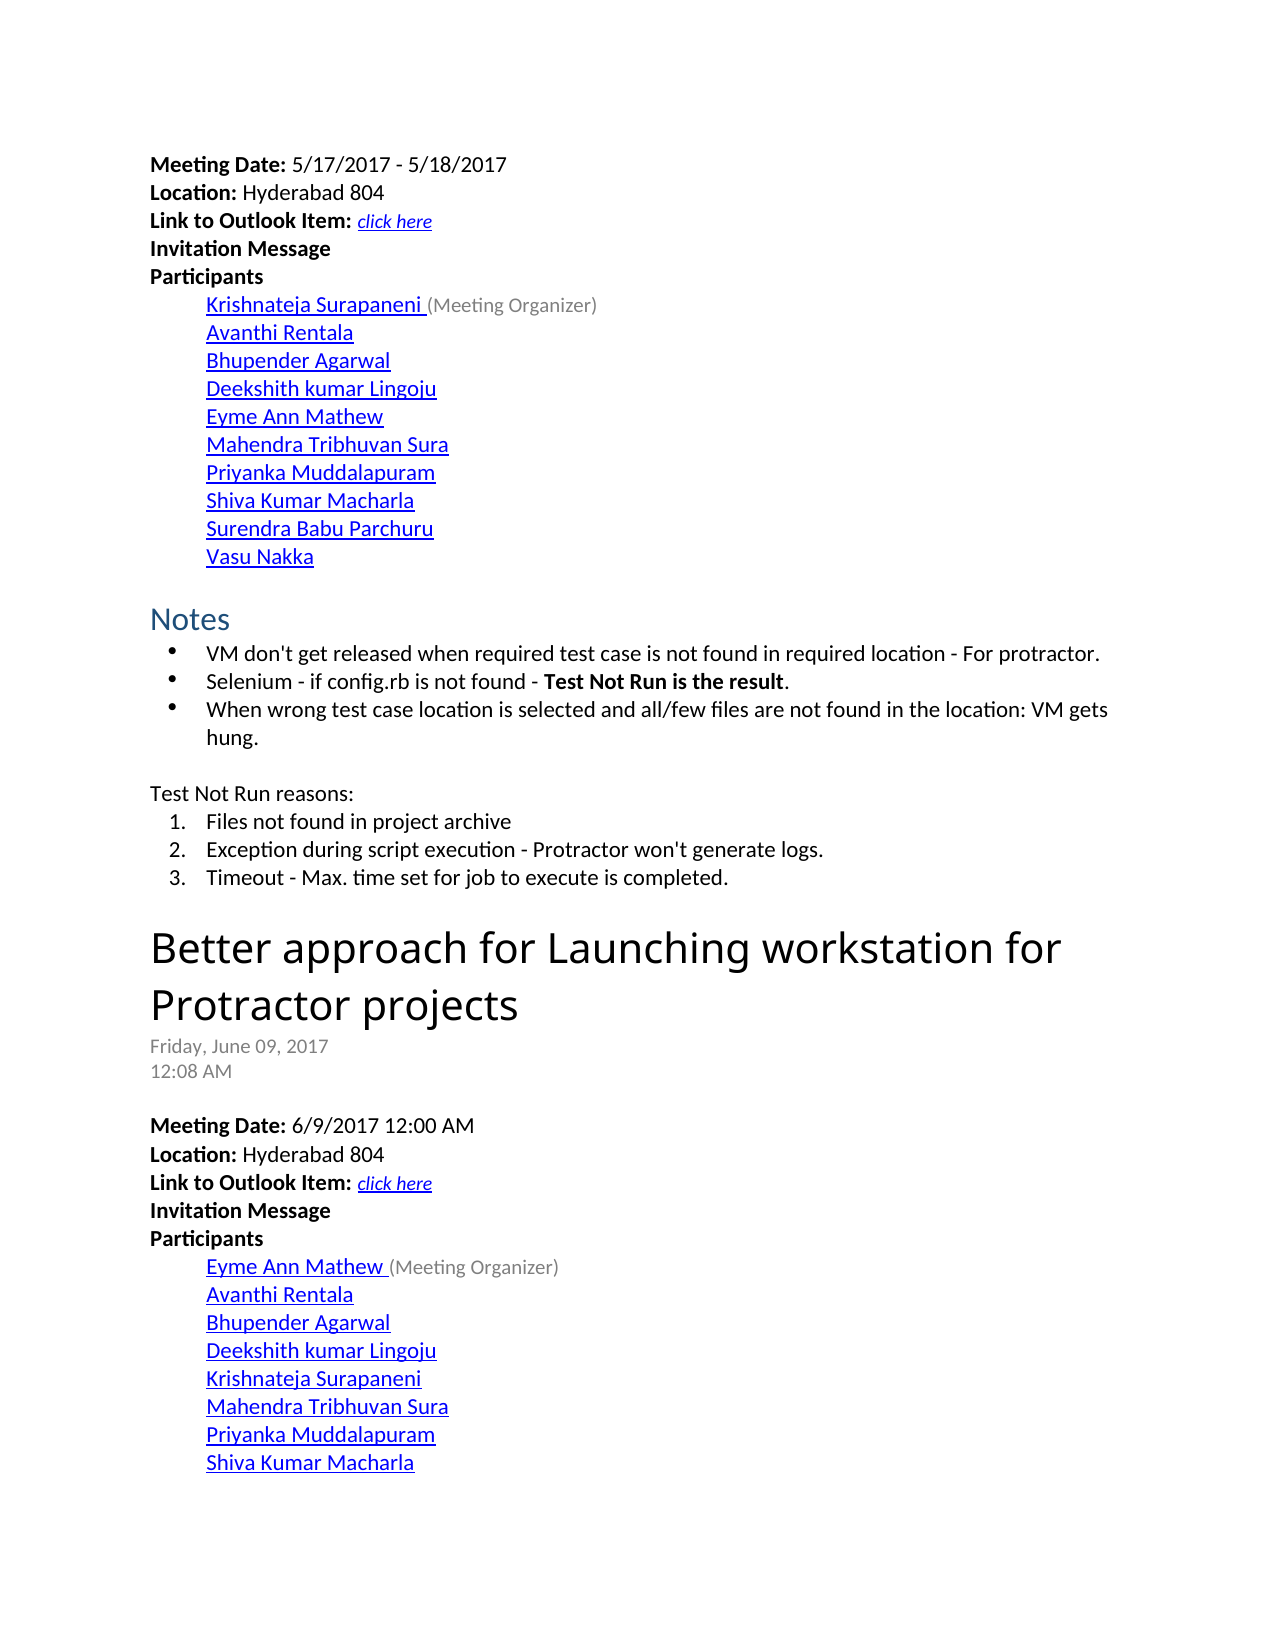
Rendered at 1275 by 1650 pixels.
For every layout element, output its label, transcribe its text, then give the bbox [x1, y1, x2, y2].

text Avanthi Rentala [206, 318, 1125, 346]
list Selenium - if config.rb is not found - Test Not Run is the result. [169, 667, 1125, 695]
text Link to Outlook Item: click here [150, 1168, 1125, 1196]
text Participants [150, 262, 1125, 290]
list Files not found in project archive [169, 807, 1125, 835]
text Bhupender Agarwal [206, 346, 1125, 374]
text Better approach for Launching workstation for Protractor projects [150, 919, 1125, 1033]
text Notes [150, 598, 1125, 639]
text Location: Hyderabad 804 [150, 178, 1125, 206]
text Test Not Run reasons: [150, 779, 1125, 807]
text Vasu Nakka [206, 542, 1125, 570]
text Avanthi Rentala [206, 1280, 1125, 1308]
list Exception during script execution - Protractor won't generate logs. [169, 835, 1125, 863]
text Meeting Date: 5/17/2017 - 5/18/2017 [150, 150, 1125, 178]
text Participants [150, 1224, 1125, 1252]
text Invitation Message [150, 1196, 1125, 1224]
text Eyme Ann Mathew [206, 402, 1125, 430]
list VM don't get released when required test case is not found in required location - For protractor. [169, 639, 1125, 667]
text Link to Outlook Item: click here [150, 206, 1125, 234]
list When wrong test case location is selected and all/few files are not found in the location: VM gets hung. [169, 695, 1125, 751]
text Surendra Babu Parchuru [206, 514, 1125, 542]
text Priyanka Muddalapuram [206, 458, 1125, 486]
text Deekshith kumar Lingoju [206, 1336, 1125, 1364]
text Shiva Kumar Macharla [206, 1448, 1125, 1476]
text Location: Hyderabad 804 [150, 1140, 1125, 1168]
text Invitation Message [150, 234, 1125, 262]
text 12:08 AM [150, 1058, 1125, 1084]
list Timeout - Max. time set for job to execute is completed. [169, 863, 1125, 891]
text Eyme Ann Mathew (Meeting Organizer) [206, 1252, 1125, 1280]
text Deekshith kumar Lingoju [206, 374, 1125, 402]
text Mahendra Tribhuvan Sura [206, 430, 1125, 458]
text Meeting Date: 6/9/2017 12:00 AM [150, 1112, 1125, 1140]
text Krishnateja Surapaneni (Meeting Organizer) [206, 290, 1125, 318]
text Mahendra Tribhuvan Sura [206, 1392, 1125, 1420]
text Friday, June 09, 2017 [150, 1033, 1125, 1058]
text Shiva Kumar Macharla [206, 486, 1125, 514]
text Priyanka Muddalapuram [206, 1420, 1125, 1448]
text Krishnateja Surapaneni [206, 1364, 1125, 1392]
text Bhupender Agarwal [206, 1308, 1125, 1336]
